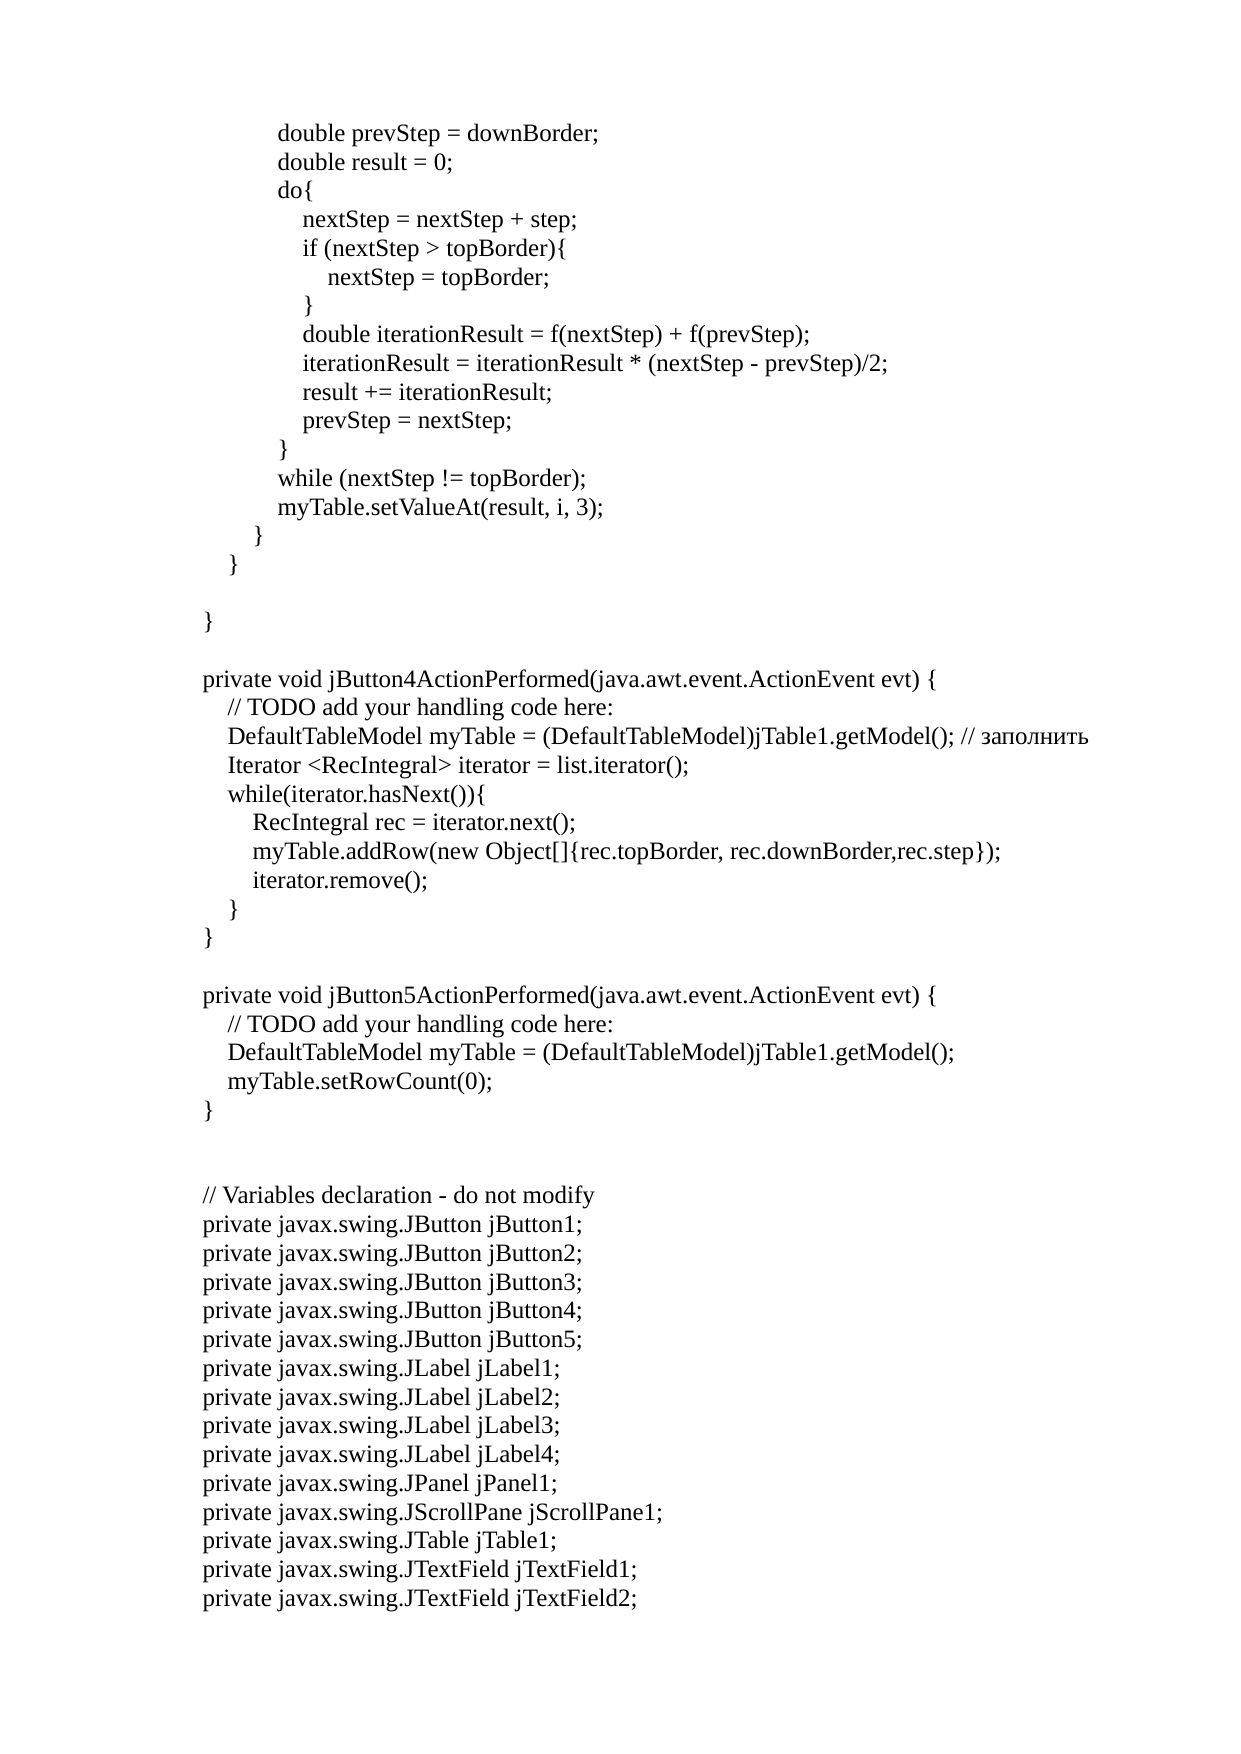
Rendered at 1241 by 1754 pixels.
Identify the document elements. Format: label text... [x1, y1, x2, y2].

text double result = 0; [177, 147, 1152, 176]
text myTable.setValueAt(result, i, 3); [177, 492, 1152, 521]
text myTable.addRow(new Object[]{rec.topBorder, rec.downBorder,rec.step}); [177, 836, 1152, 865]
text double iterationResult = f(nextStep) + f(prevStep); [177, 319, 1152, 348]
text private javax.swing.JButton jButton3; [177, 1267, 1152, 1295]
text double prevStep = downBorder; [177, 118, 1152, 147]
text } [177, 521, 1152, 549]
text prevStep = nextStep; [177, 406, 1152, 434]
text private javax.swing.JLabel jLabel1; [177, 1353, 1152, 1382]
text private javax.swing.JLabel jLabel3; [177, 1410, 1152, 1439]
text DefaultTableModel myTable = (DefaultTableModel)jTable1.getModel(); [177, 1037, 1152, 1066]
text private javax.swing.JButton jButton5; [177, 1324, 1152, 1353]
text private javax.swing.JTable jTable1; [177, 1525, 1152, 1554]
text if (nextStep > topBorder){ [177, 233, 1152, 262]
text do{ [177, 176, 1152, 204]
text private javax.swing.JButton jButton1; [177, 1209, 1152, 1238]
text nextStep = nextStep + step; [177, 204, 1152, 233]
text } [177, 434, 1152, 463]
text iterator.remove(); [177, 865, 1152, 894]
text DefaultTableModel myTable = (DefaultTableModel)jTable1.getModel(); // заполнить [177, 721, 1152, 750]
text } [177, 1095, 1152, 1124]
text private javax.swing.JButton jButton2; [177, 1238, 1152, 1267]
text RecIntegral rec = iterator.next(); [177, 807, 1152, 836]
text private javax.swing.JTextField jTextField1; [177, 1554, 1152, 1583]
text private void jButton4ActionPerformed(java.awt.event.ActionEvent evt) { [177, 664, 1152, 692]
text while(iterator.hasNext()){ [177, 779, 1152, 807]
text while (nextStep != topBorder); [177, 463, 1152, 492]
text private javax.swing.JPanel jPanel1; [177, 1468, 1152, 1497]
text myTable.setRowCount(0); [177, 1066, 1152, 1095]
text private javax.swing.JTextField jTextField2; [177, 1583, 1152, 1612]
text // TODO add your handling code here: [177, 692, 1152, 721]
text } [177, 549, 1152, 578]
text } [177, 291, 1152, 319]
text private javax.swing.JLabel jLabel2; [177, 1382, 1152, 1410]
text } [177, 894, 1152, 922]
text Iterator <RecIntegral> iterator = list.iterator(); [177, 750, 1152, 779]
text private javax.swing.JLabel jLabel4; [177, 1439, 1152, 1468]
text nextStep = topBorder; [177, 262, 1152, 291]
text // TODO add your handling code here: [177, 1009, 1152, 1037]
text private javax.swing.JScrollPane jScrollPane1; [177, 1497, 1152, 1525]
text result += iterationResult; [177, 377, 1152, 406]
text } [177, 606, 1152, 635]
text private void jButton5ActionPerformed(java.awt.event.ActionEvent evt) { [177, 980, 1152, 1009]
text } [177, 922, 1152, 951]
text // Variables declaration - do not modify [177, 1180, 1152, 1209]
text private javax.swing.JButton jButton4; [177, 1295, 1152, 1324]
text iterationResult = iterationResult * (nextStep - prevStep)/2; [177, 348, 1152, 377]
